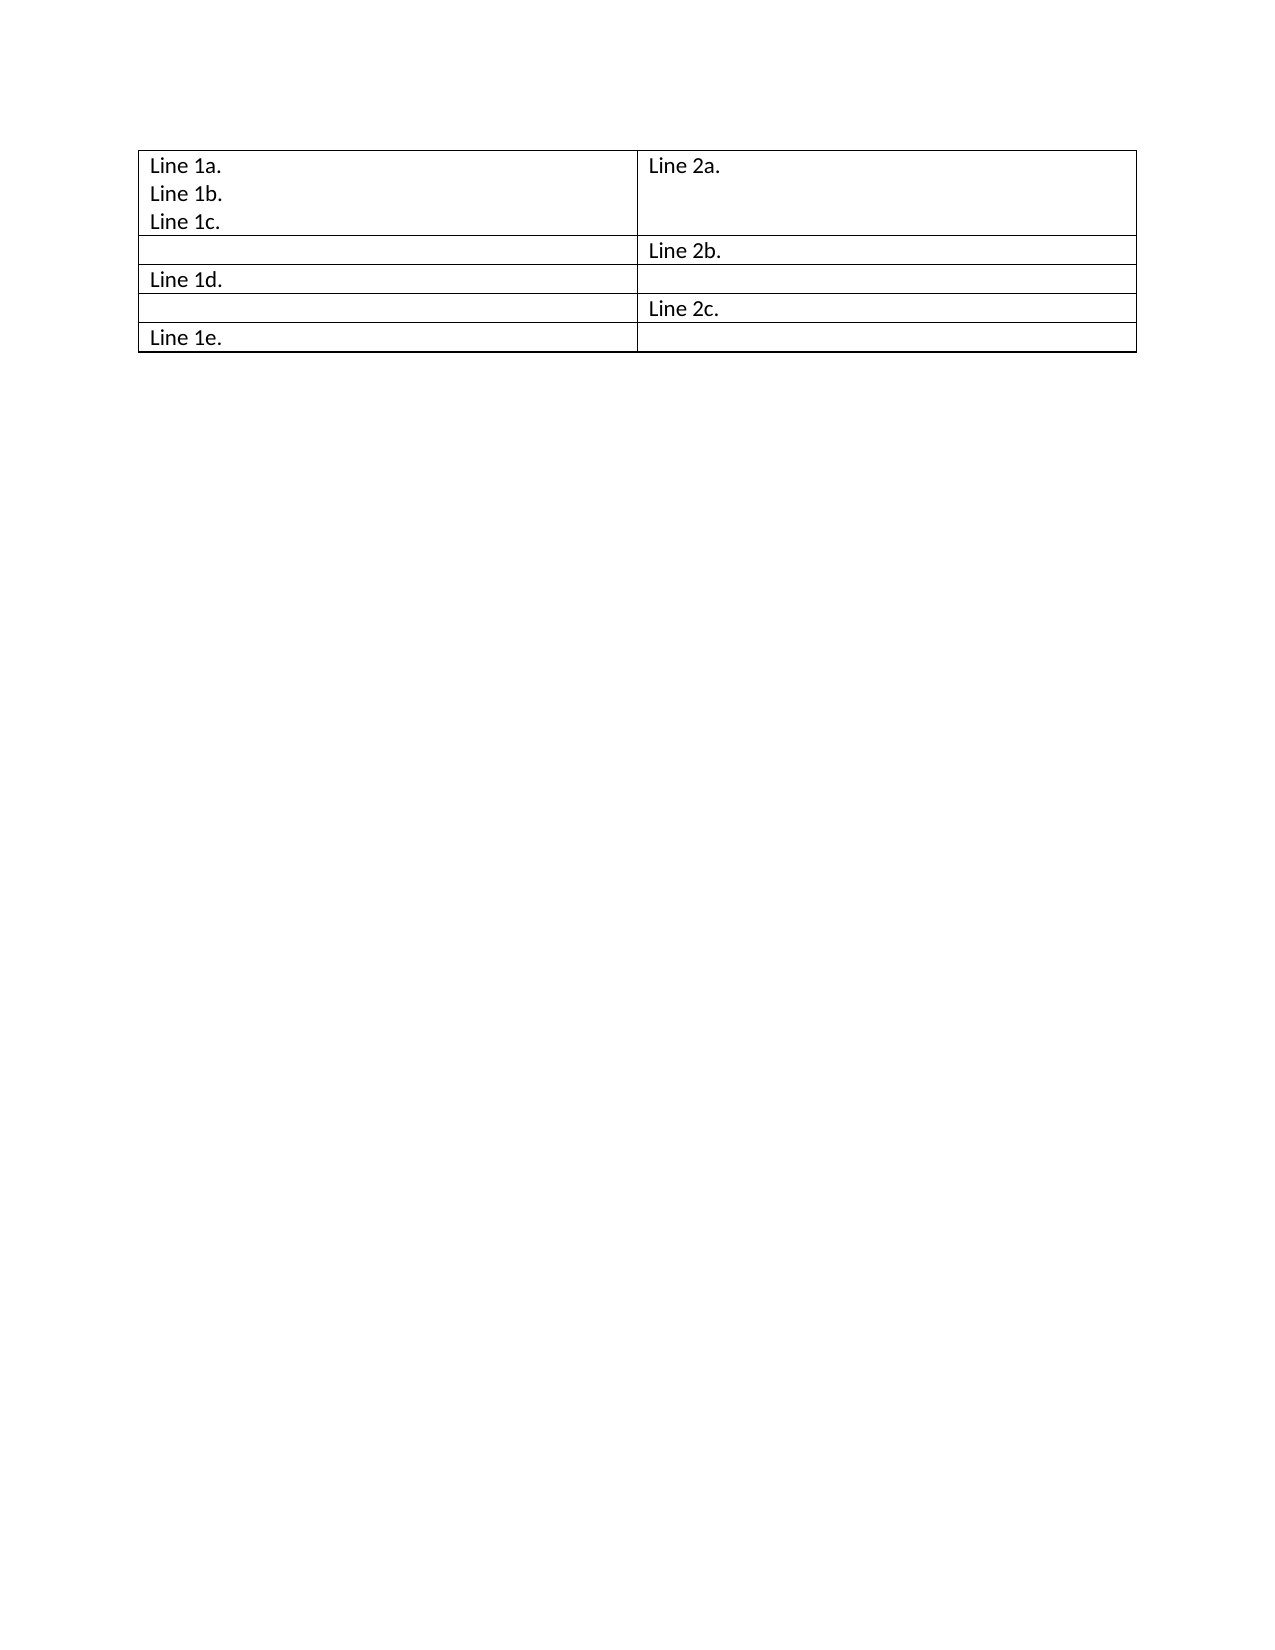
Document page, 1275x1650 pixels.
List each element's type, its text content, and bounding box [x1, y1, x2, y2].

table_cell Line 1e. [139, 323, 637, 351]
table_cell Line 1d. [139, 265, 637, 293]
table_cell Line 2b. [638, 236, 1136, 264]
table_cell [638, 265, 1136, 293]
table_cell [139, 236, 637, 264]
table_cell [638, 323, 1136, 351]
table_header Line 1a. Line 1b. Line 1c. [139, 151, 637, 235]
table_cell [139, 294, 637, 322]
table_cell Line 2c. [638, 294, 1136, 322]
table_header Line 2a. [638, 151, 1136, 235]
